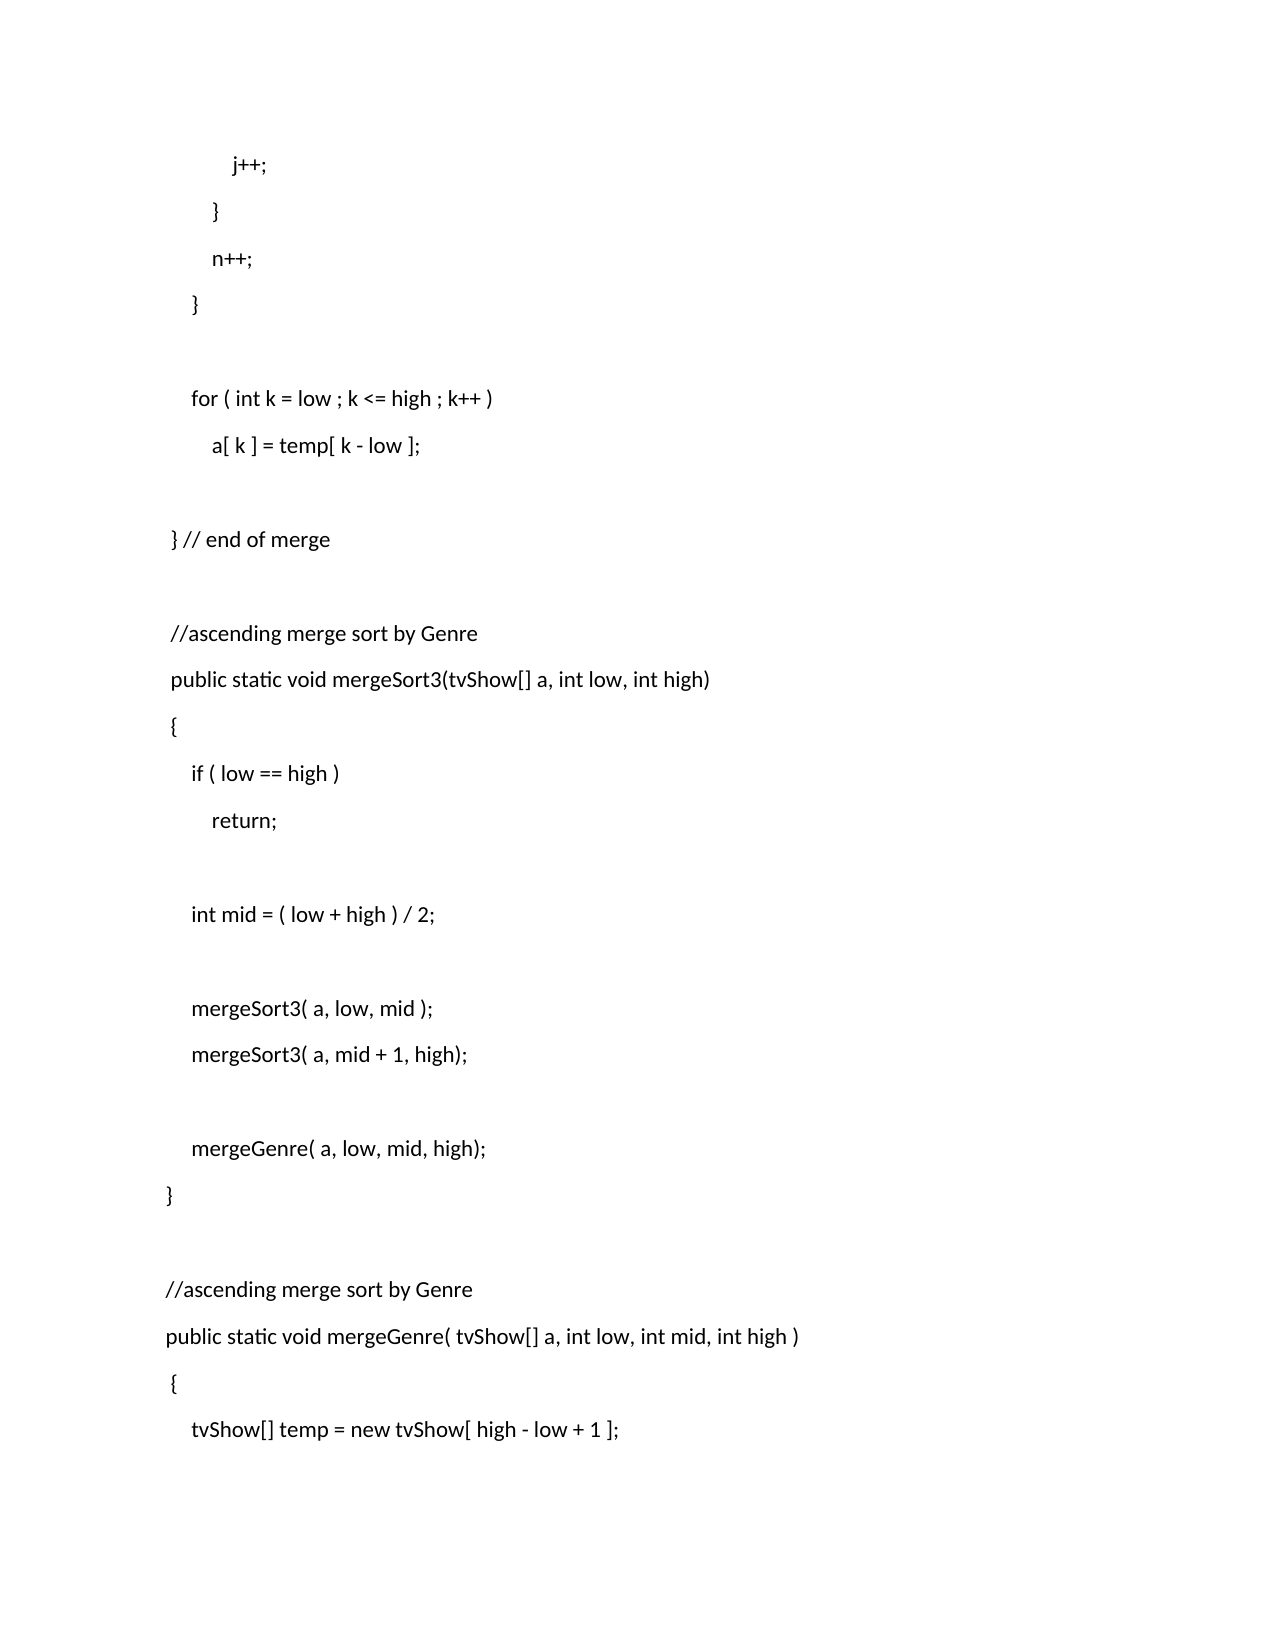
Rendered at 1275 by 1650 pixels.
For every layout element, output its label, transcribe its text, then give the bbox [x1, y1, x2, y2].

text public static void mergeGenre( tvShow[] a, int low, int mid, int high ) [150, 1322, 1125, 1350]
text { [150, 712, 1125, 741]
text mergeSort3( a, mid + 1, high); [150, 1041, 1125, 1069]
text { [150, 1369, 1125, 1397]
text n++; [150, 244, 1125, 272]
text a[ k ] = temp[ k - low ]; [150, 431, 1125, 459]
text } // end of merge [150, 525, 1125, 553]
text for ( int k = low ; k <= high ; k++ ) [150, 384, 1125, 412]
text } [150, 197, 1125, 225]
text if ( low == high ) [150, 759, 1125, 787]
text mergeGenre( a, low, mid, high); [150, 1134, 1125, 1162]
text int mid = ( low + high ) / 2; [150, 900, 1125, 928]
text } [150, 291, 1125, 319]
text } [150, 1181, 1125, 1209]
text public static void mergeSort3(tvShow[] a, int low, int high) [150, 666, 1125, 694]
text j++; [150, 150, 1125, 178]
text return; [150, 806, 1125, 834]
text //ascending merge sort by Genre [150, 1275, 1125, 1303]
text mergeSort3( a, low, mid ); [150, 994, 1125, 1022]
text tvShow[] temp = new tvShow[ high - low + 1 ]; [150, 1416, 1125, 1444]
text //ascending merge sort by Genre [150, 619, 1125, 647]
